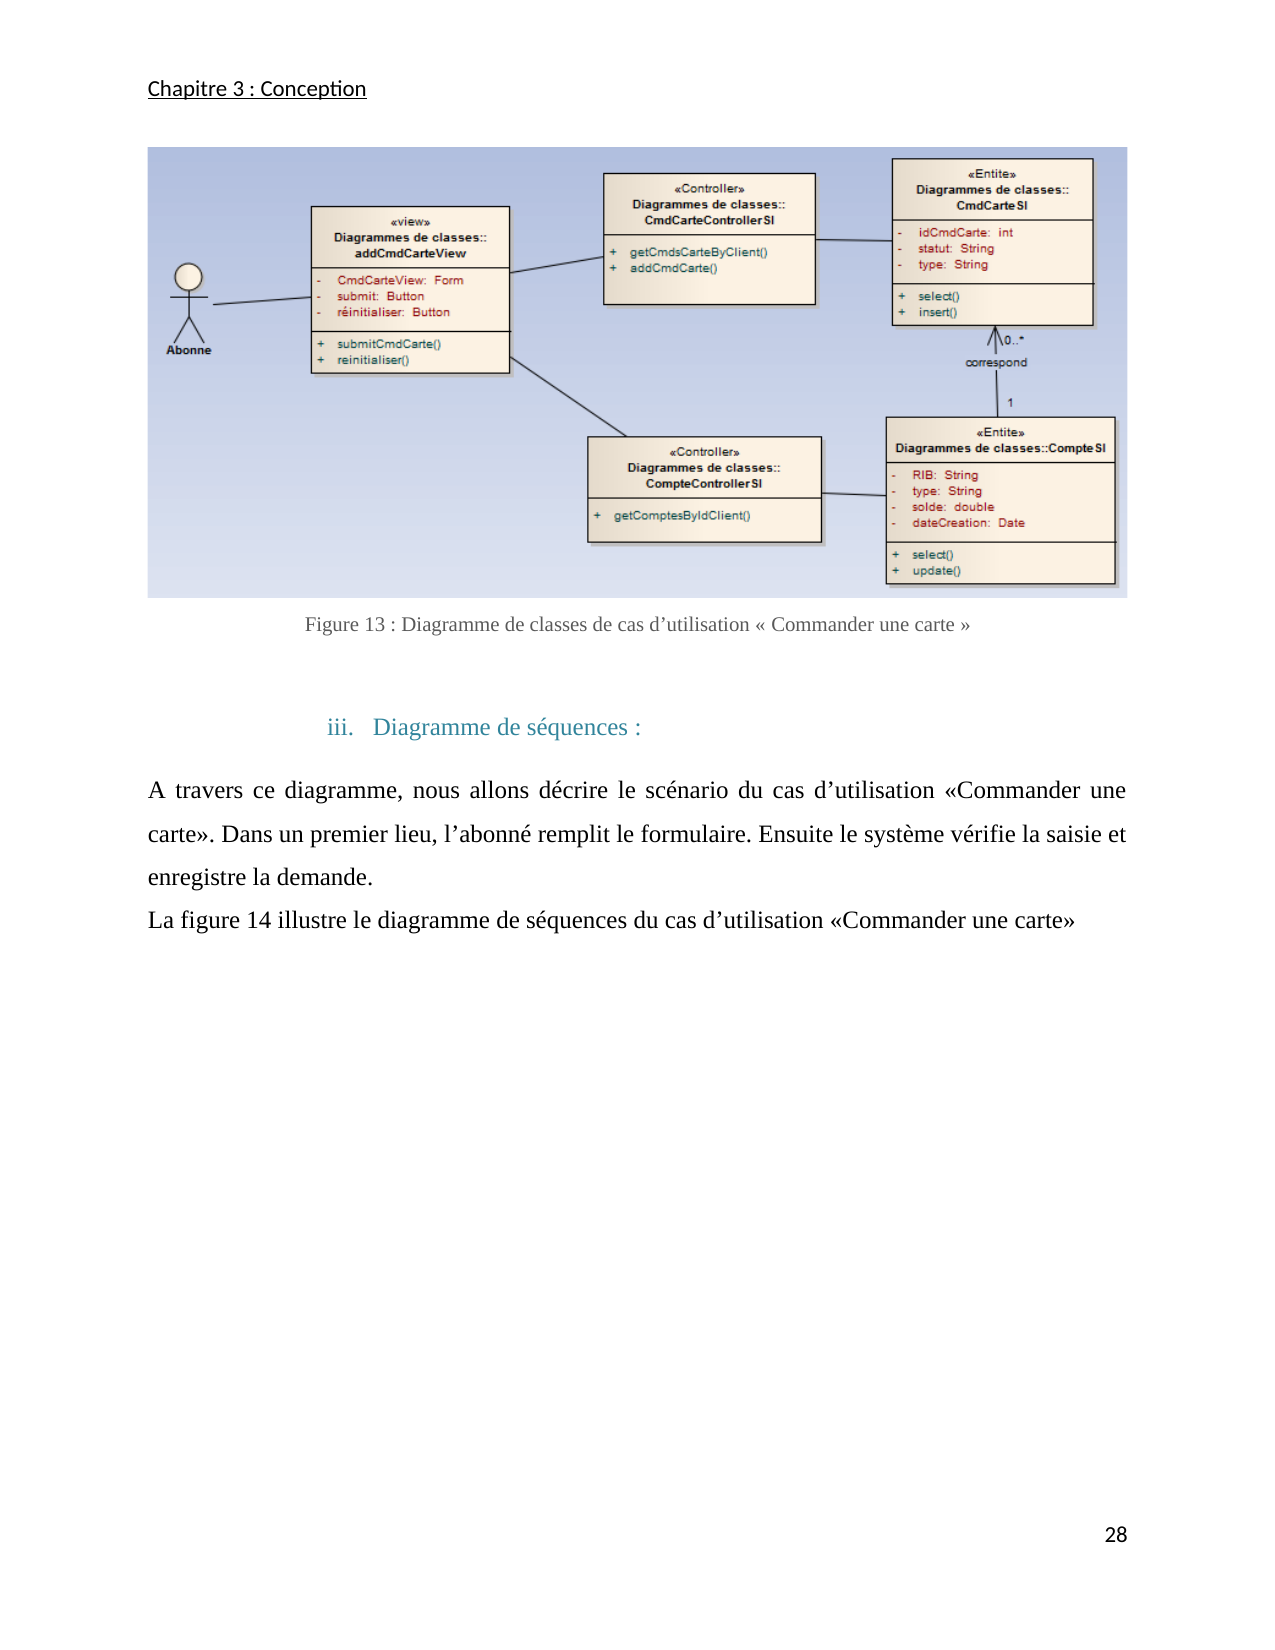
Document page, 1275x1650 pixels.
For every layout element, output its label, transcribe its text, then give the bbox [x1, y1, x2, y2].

list Diagramme de séquences : [354, 712, 1127, 740]
text A travers ce diagramme, nous allons décrire le scénario du cas d’utilisation «Commander une carte». Dans un premier lieu, l’abonné remplit le formulaire. Ensuite le système vérifie la saisie et enregistre la demande. [148, 776, 1127, 891]
text La figure 14 illustre le diagramme de séquences du cas d’utilisation «Commander une carte» [148, 905, 1127, 934]
text Figure 13 : Diagramme de classes de cas d’utilisation « Commander une carte » [148, 612, 1127, 636]
picture [147, 147, 1128, 598]
